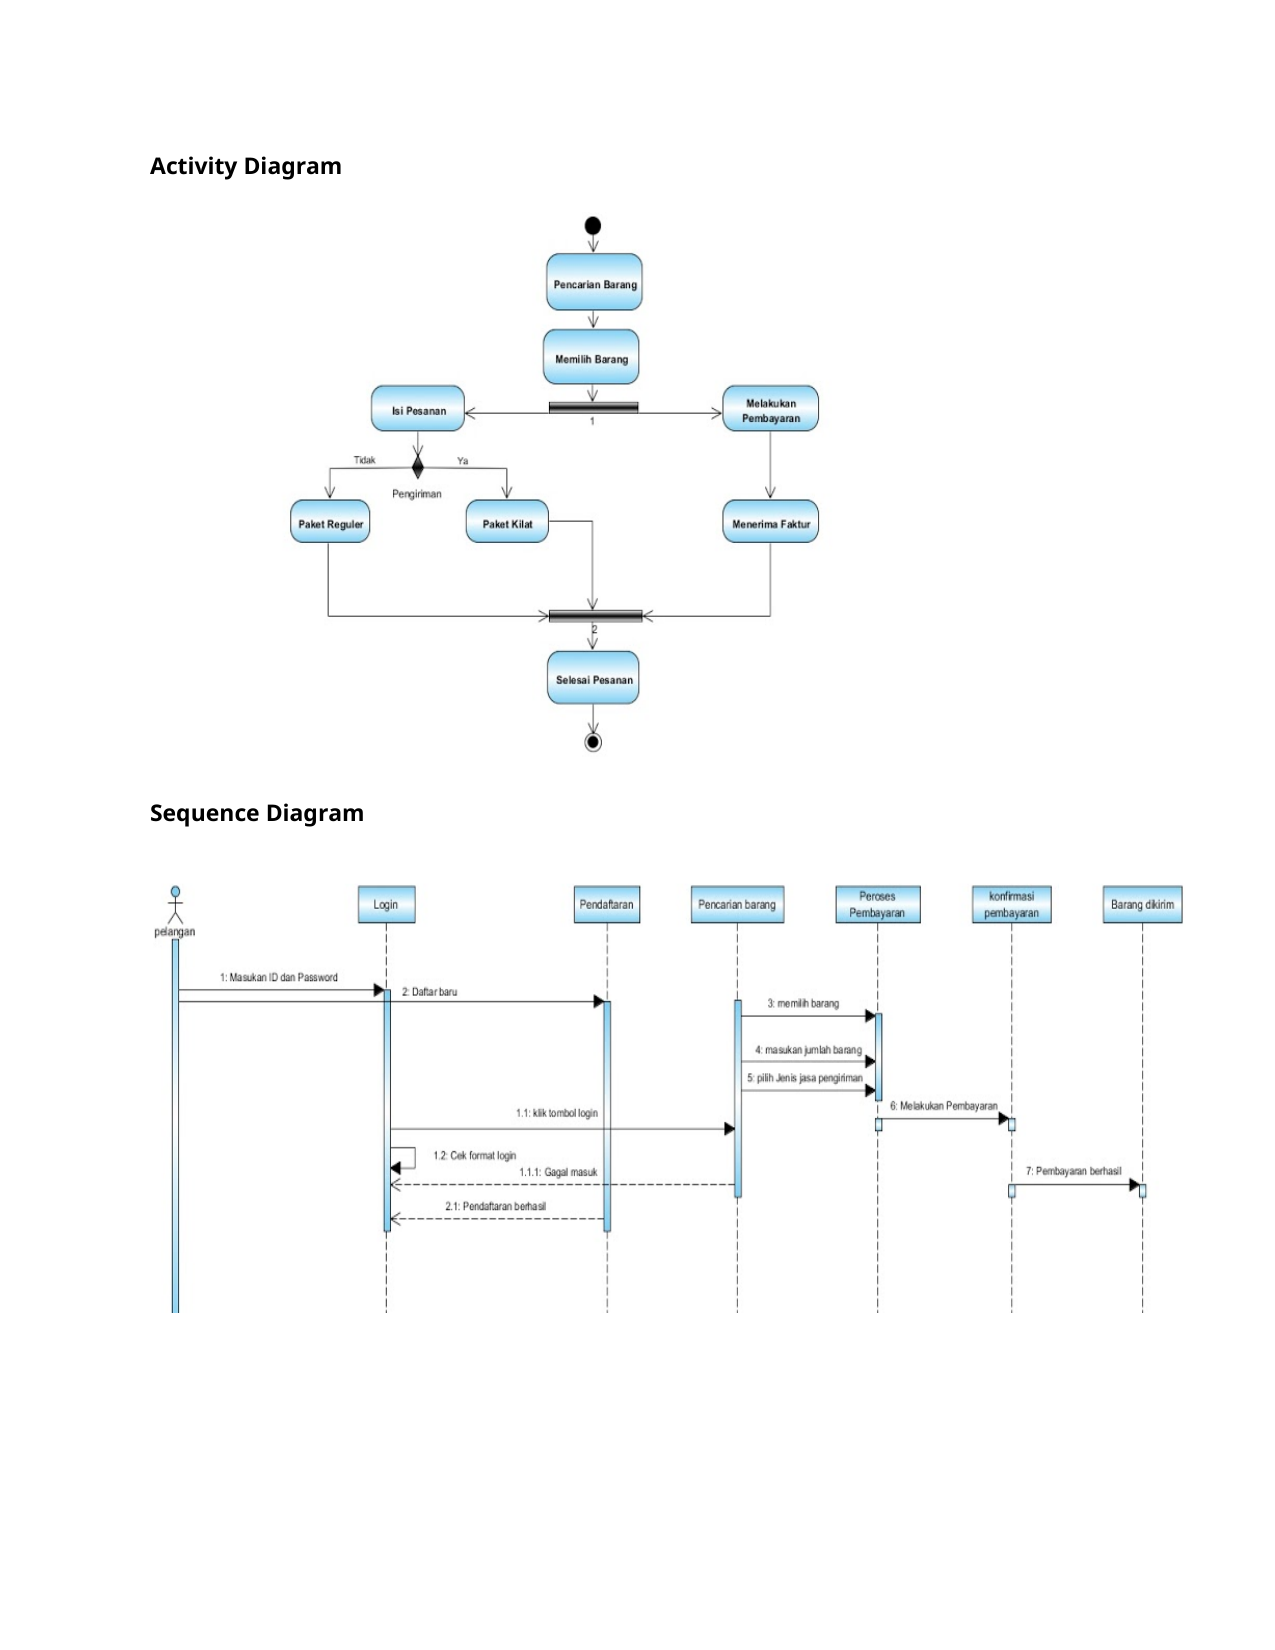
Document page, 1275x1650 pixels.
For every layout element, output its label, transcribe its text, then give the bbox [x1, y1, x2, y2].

text Sequence Diagram [150, 797, 1125, 828]
picture [150, 859, 1193, 1313]
text Activity Diagram [150, 150, 1125, 181]
picture [150, 212, 1189, 766]
